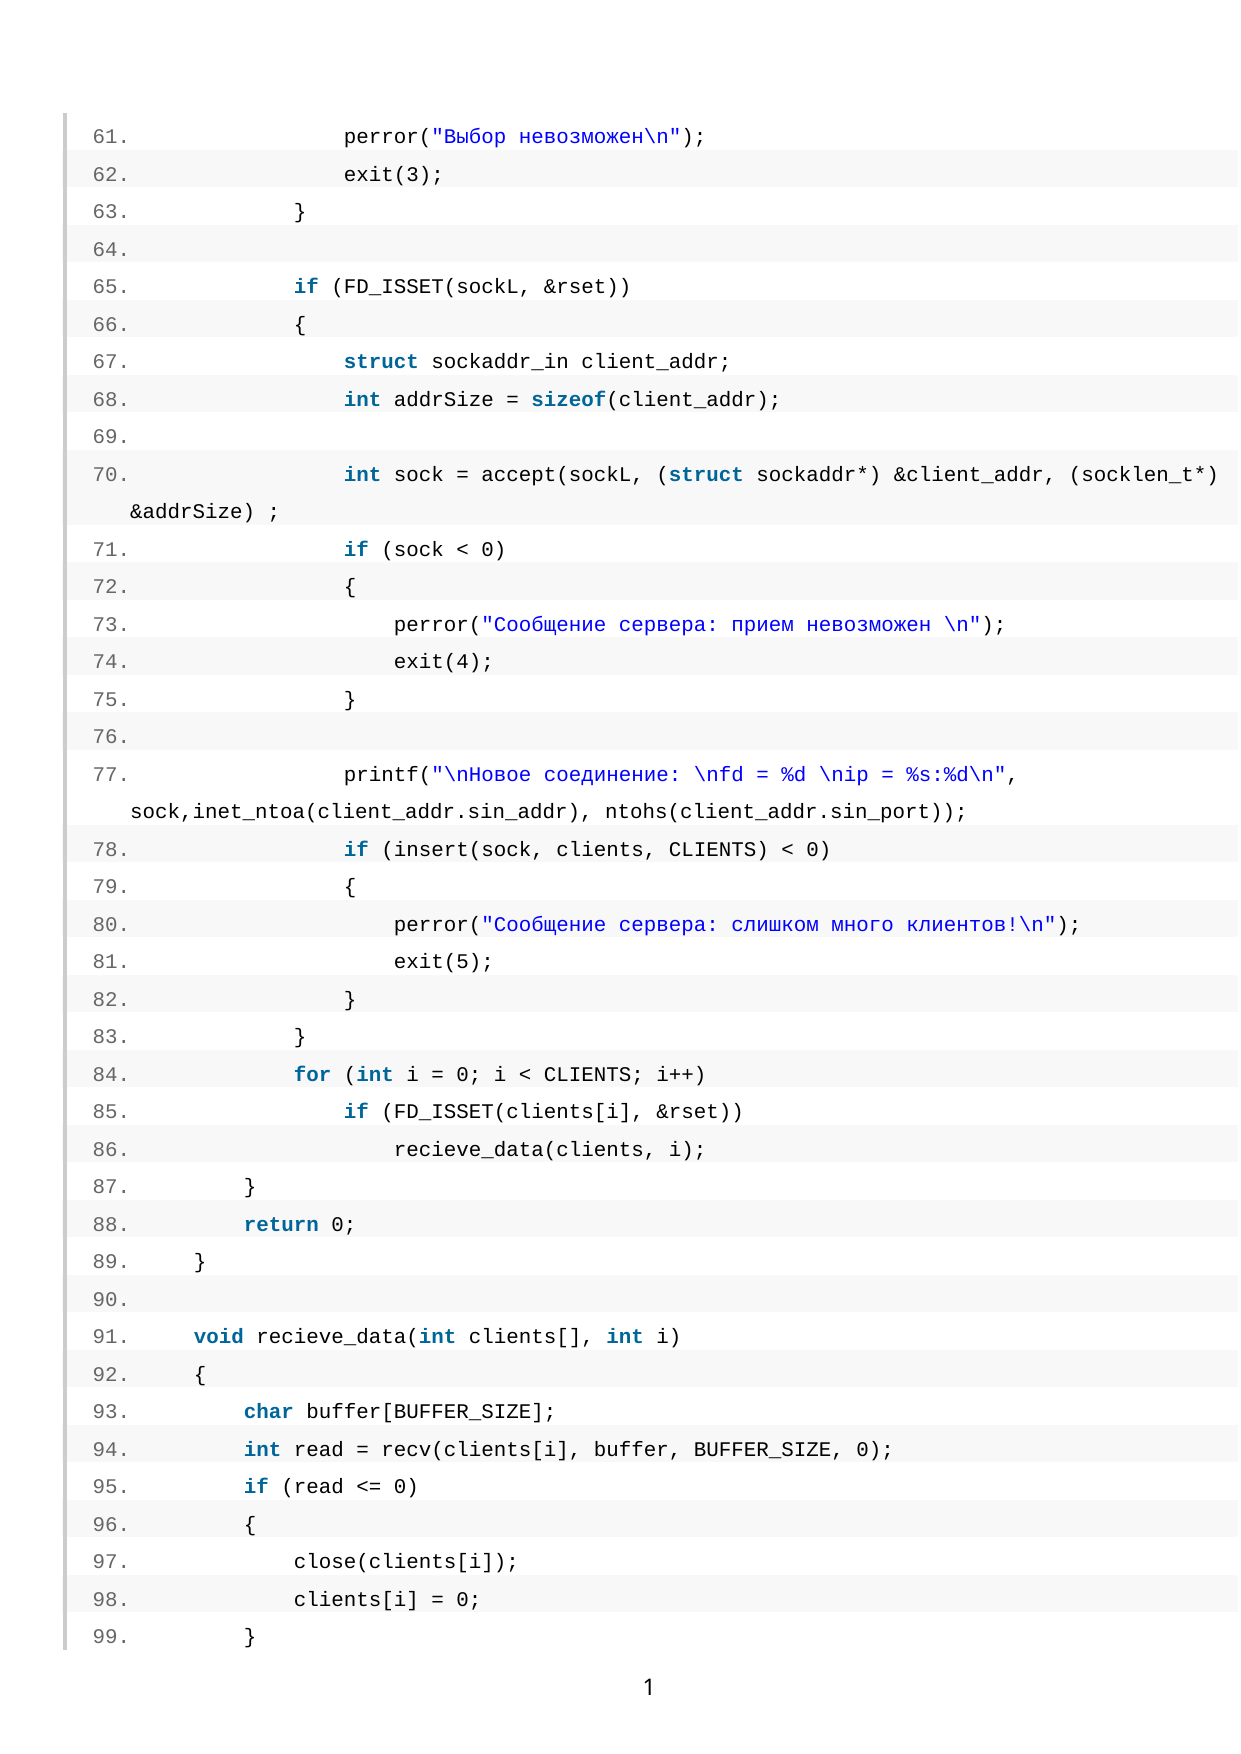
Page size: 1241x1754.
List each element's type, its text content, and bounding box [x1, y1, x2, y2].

list { [67, 1500, 1238, 1537]
list if (read <= 0) [67, 1462, 1238, 1500]
list if (insert(sock, clients, CLIENTS) < 0) [67, 825, 1238, 862]
list struct sockaddr_in client_addr; [67, 337, 1238, 375]
list } [67, 1012, 1238, 1050]
list perror("Сообщение сервера: слишком много клиентов!\n"); [67, 900, 1238, 937]
list void recieve_data(int clients[], int i) [67, 1312, 1238, 1350]
list close(clients[i]); [67, 1537, 1238, 1575]
list int sock = accept(sockL, (struct sockaddr*) &client_addr, (socklen_t*) &addrSize) ; [67, 450, 1238, 525]
list { [67, 300, 1238, 337]
list } [67, 1612, 1238, 1650]
list perror("Выбор невозможен\n"); [62, 112, 1238, 150]
list } [67, 675, 1238, 712]
list recieve_data(clients, i); [67, 1125, 1238, 1162]
list } [67, 1237, 1238, 1275]
list if (FD_ISSET(clients[i], &rset)) [67, 1087, 1238, 1125]
list if (FD_ISSET(sockL, &rset)) [67, 262, 1238, 300]
list printf("\nНовое соединение: \nfd = %d \nip = %s:%d\n", sock,inet_ntoa(client_addr.sin_addr), ntohs(client_addr.sin_port)); [67, 750, 1238, 825]
list exit(4); [67, 637, 1238, 675]
list exit(5); [67, 937, 1238, 975]
list clients[i] = 0; [67, 1575, 1238, 1612]
list } [67, 975, 1238, 1012]
list char buffer[BUFFER_SIZE]; [67, 1387, 1238, 1425]
list int read = recv(clients[i], buffer, BUFFER_SIZE, 0); [67, 1425, 1238, 1462]
list for (int i = 0; i < CLIENTS; i++) [67, 1050, 1238, 1087]
list exit(3); [67, 150, 1238, 187]
list } [67, 187, 1238, 225]
list } [67, 1162, 1238, 1200]
list if (sock < 0) [67, 525, 1238, 562]
list return 0; [67, 1200, 1238, 1237]
list int addrSize = sizeof(client_addr); [67, 375, 1238, 412]
list perror("Сообщение сервера: прием невозможен \n"); [67, 600, 1238, 637]
list { [67, 562, 1238, 600]
list { [67, 862, 1238, 900]
list { [67, 1350, 1238, 1387]
